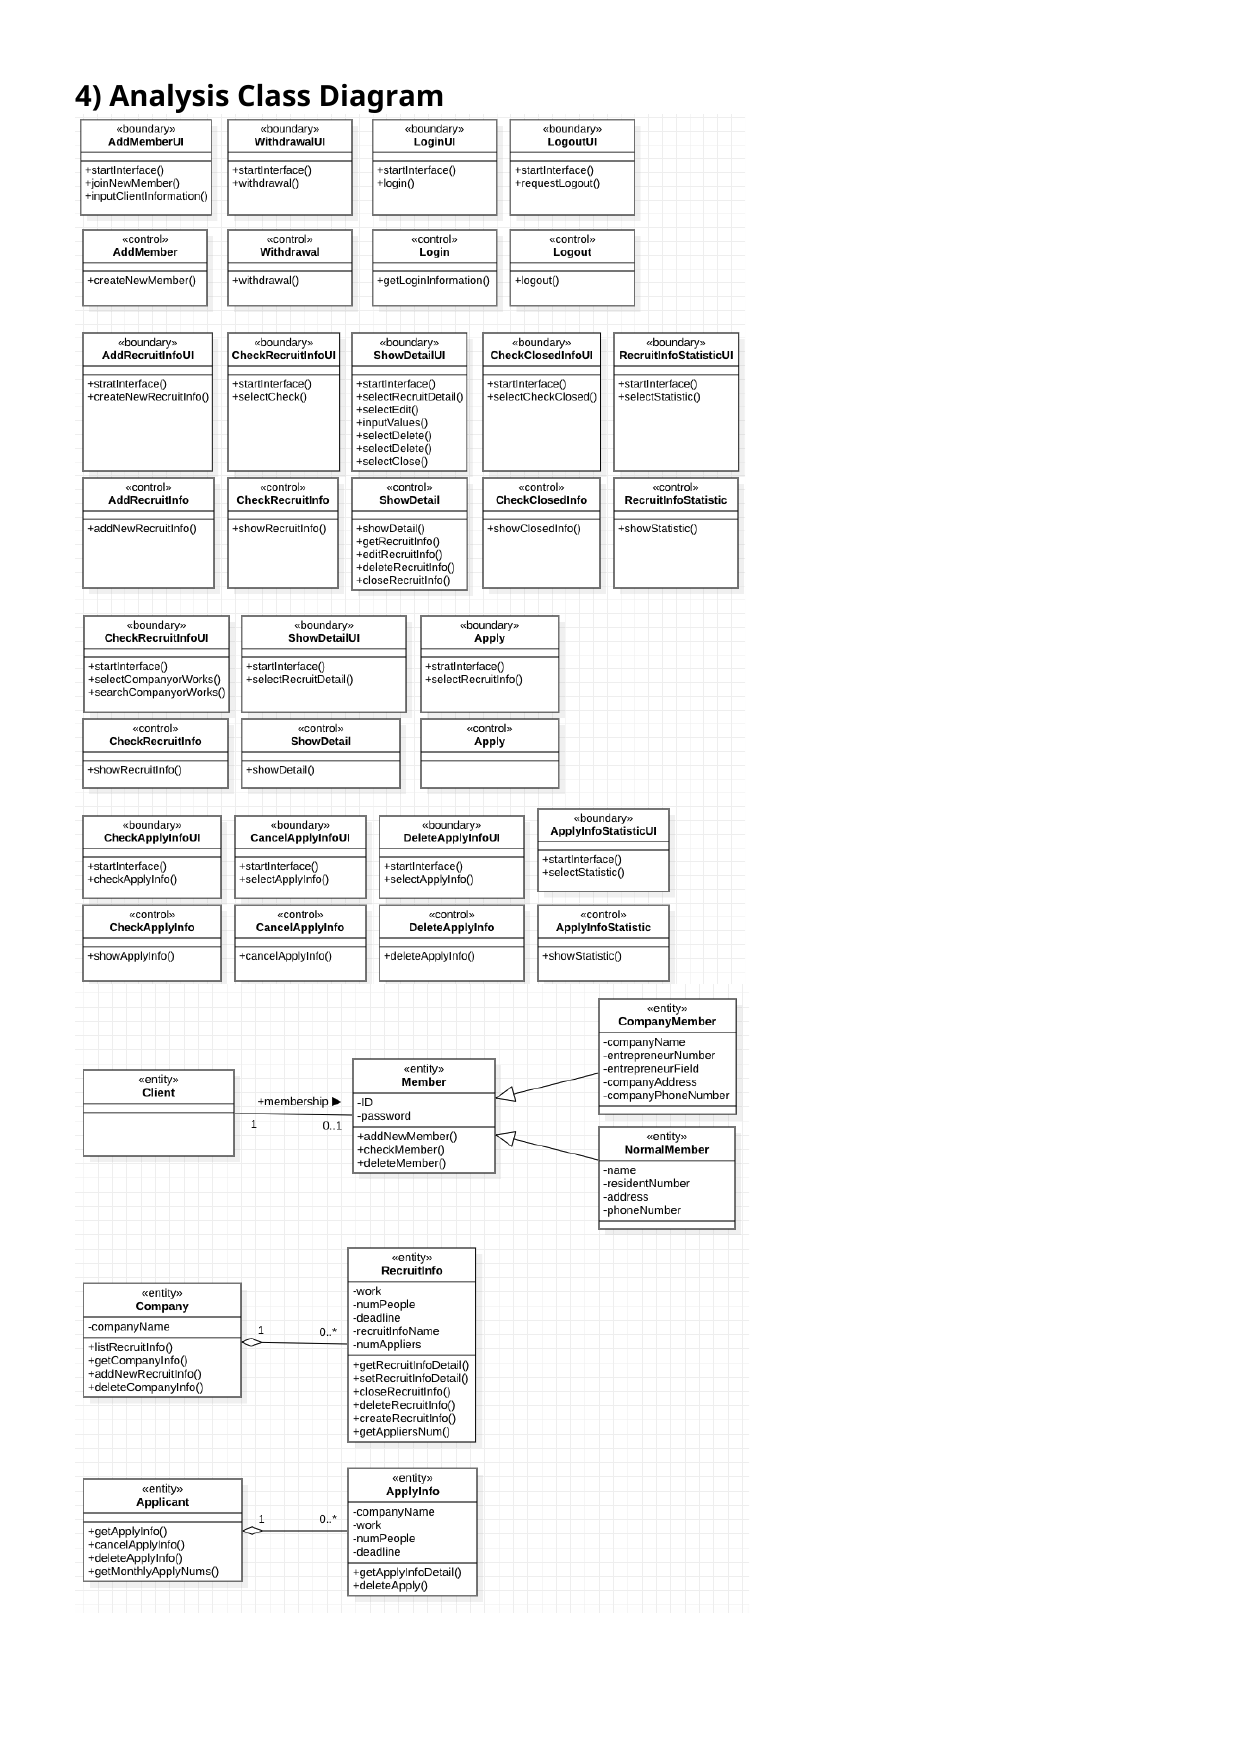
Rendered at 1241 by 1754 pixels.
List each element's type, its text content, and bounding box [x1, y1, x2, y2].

picture [75, 114, 750, 1613]
text 4) Analysis Class Diagram [75, 75, 1165, 115]
